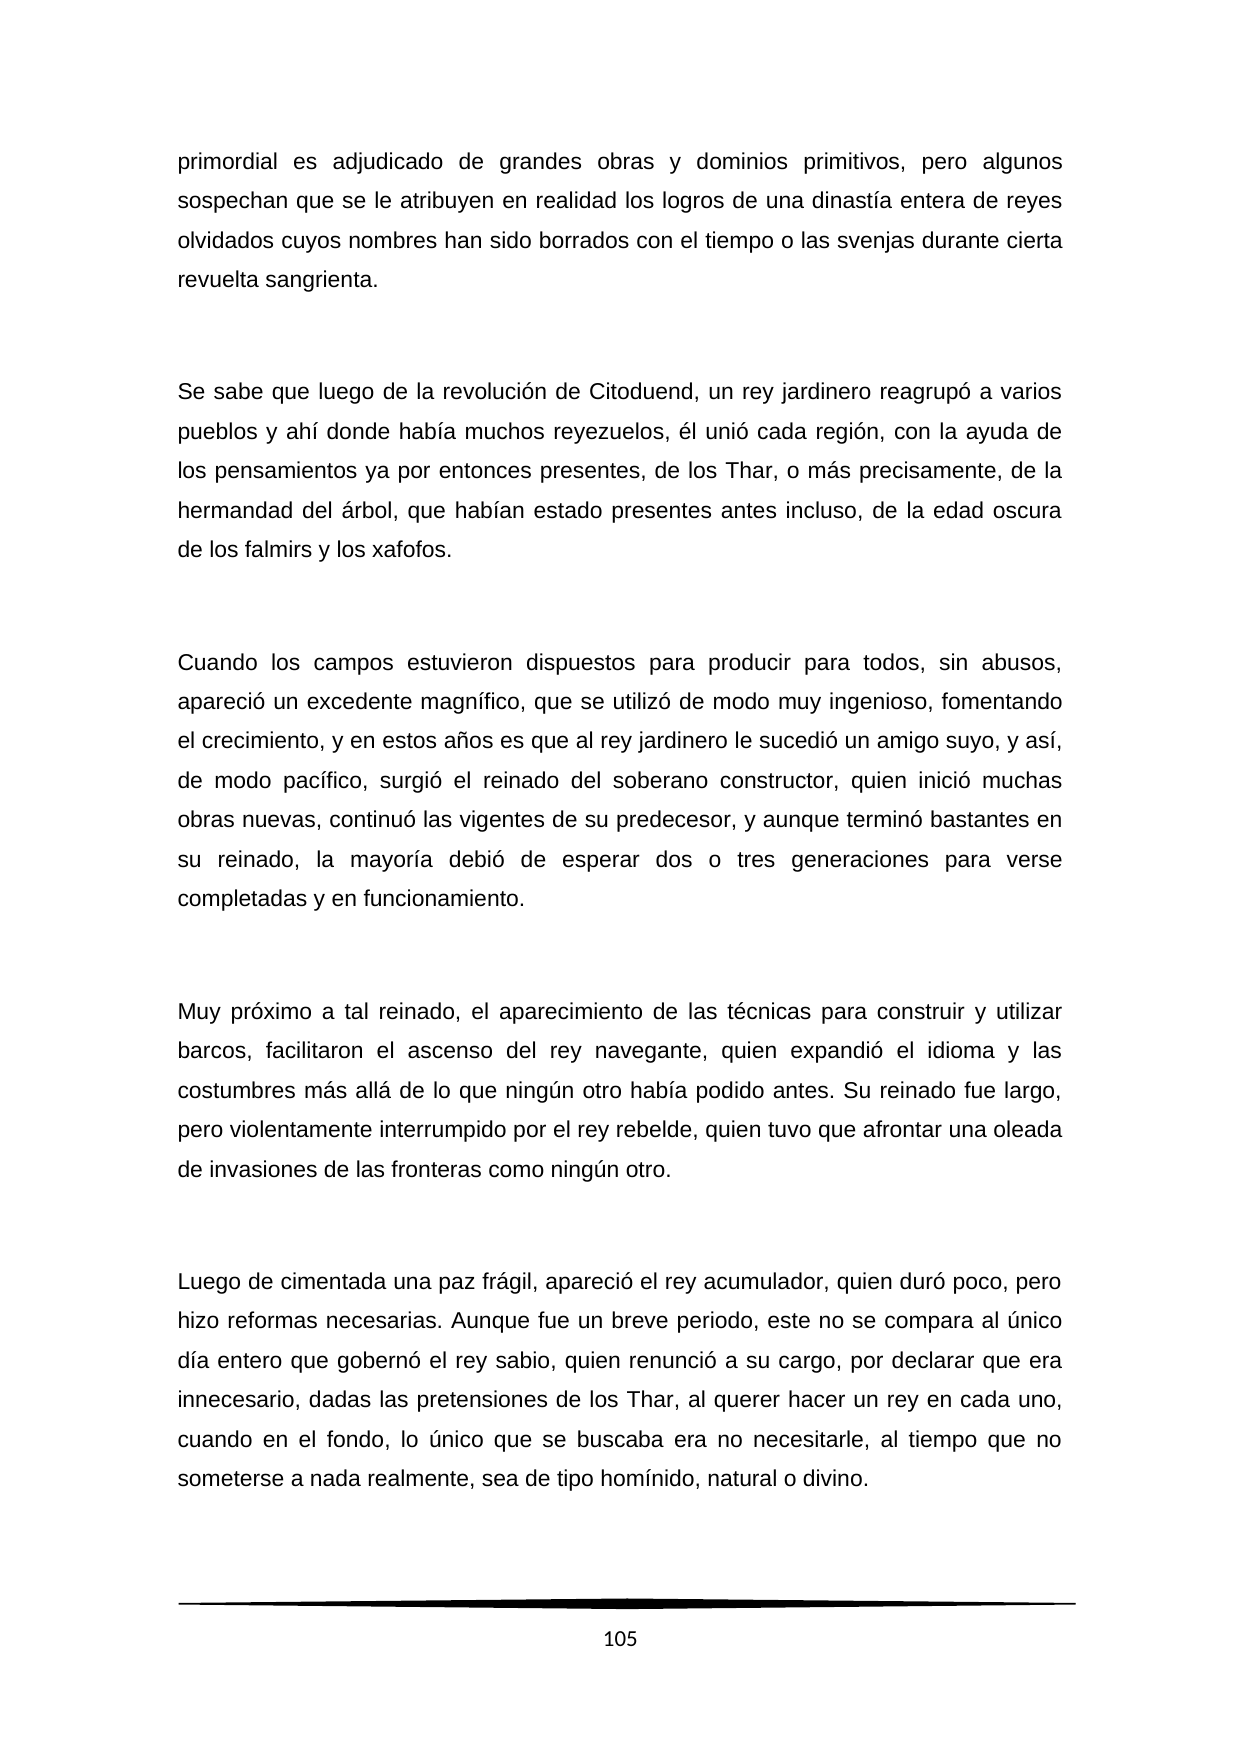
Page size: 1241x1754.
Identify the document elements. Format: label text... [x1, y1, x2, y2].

text Se sabe que luego de la revolución de Citoduend, un rey jardinero reagrupó a varios pueblos y ahí donde había muchos reyezuelos, él unió cada región, con la ayuda de los pensamientos ya por entonces presentes, de los Thar, o más precisamente, de la hermandad del árbol, que habían estado presentes antes incluso, de la edad oscura de los falmirs y los xafofos. [177, 378, 1063, 563]
text Luego de cimentada una paz frágil, apareció el rey acumulador, quien duró poco, pero hizo reformas necesarias. Aunque fue un breve periodo, este no se compara al único día entero que gobernó el rey sabio, quien renunció a su cargo, por declarar que era innecesario, dadas las pretensiones de los Thar, al querer hacer un rey en cada uno, cuando en el fondo, lo único que se buscaba era no necesitarle, al tiempo que no someterse a nada realmente, sea de tipo homínido, natural o divino. [177, 1268, 1063, 1492]
text Cuando los campos estuvieron dispuestos para producir para todos, sin abusos, apareció un excedente magnífico, que se utilizó de modo muy ingenioso, fomentando el crecimiento, y en estos años es que al rey jardinero le sucedió un amigo suyo, y así, de modo pacífico, surgió el reinado del soberano constructor, quien inició muchas obras nuevas, continuó las vigentes de su predecesor, y aunque terminó bastantes en su reinado, la mayoría debió de esperar dos o tres generaciones para verse completadas y en funcionamiento. [177, 648, 1063, 912]
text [177, 148, 1063, 292]
text Muy próximo a tal reinado, el aparecimiento de las técnicas para construir y utilizar barcos, facilitaron el ascenso del rey navegante, quien expandió el idioma y las costumbres más allá de lo que ningún otro había podido antes. Su reinado fue largo, pero violentamente interrumpido por el rey rebelde, quien tuvo que afrontar una oleada de invasiones de las fronteras como ningún otro. [177, 998, 1063, 1182]
